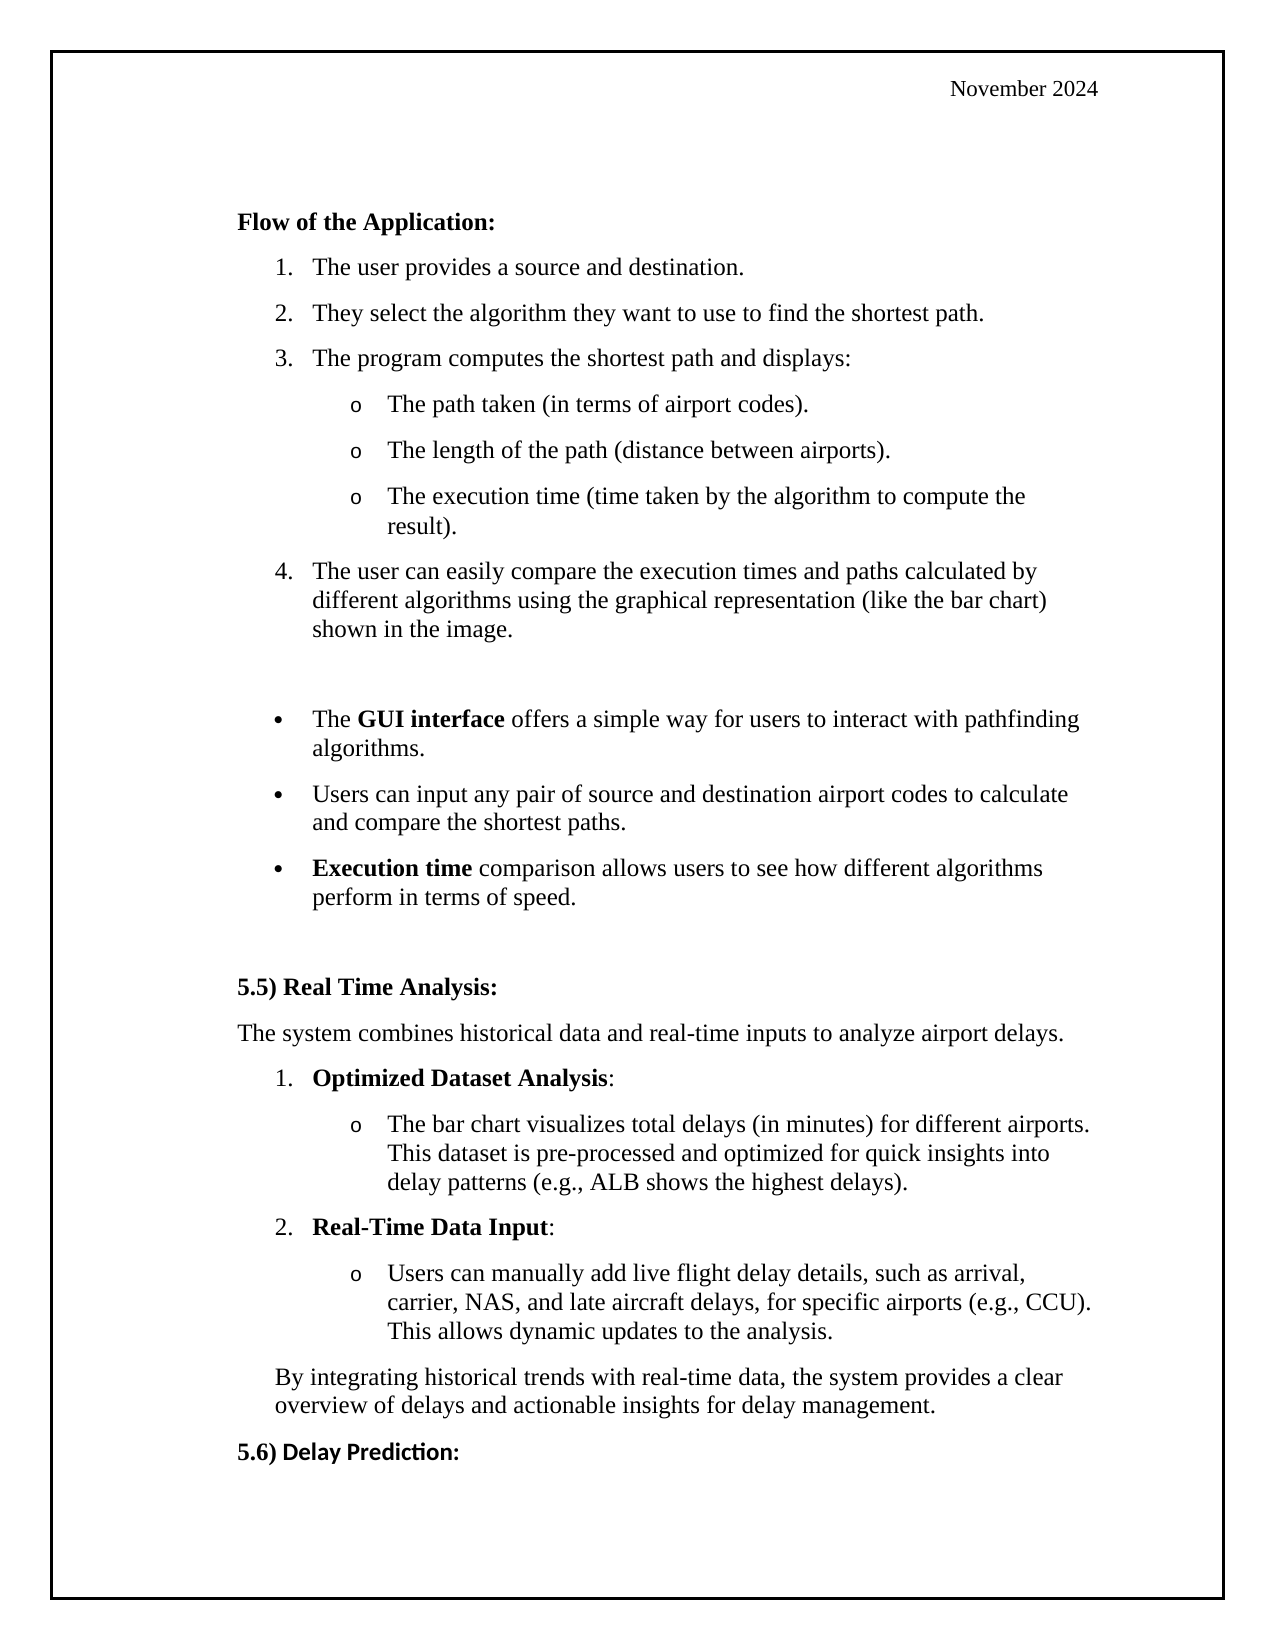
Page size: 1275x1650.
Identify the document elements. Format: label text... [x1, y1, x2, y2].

list The program computes the shortest path and displays: [274, 343, 1098, 372]
list The user can easily compare the execution times and paths calculated by different algorithms using the graphical representation (like the bar chart) shown in the image. [274, 556, 1098, 642]
text The system combines historical data and real-time inputs to analyze airport delays. [237, 1018, 1098, 1047]
list The GUI interface offers a simple way for users to interact with pathfinding algorithms. [274, 704, 1098, 762]
list Real-Time Data Input: [274, 1212, 1098, 1241]
list Execution time comparison allows users to see how different algorithms perform in terms of speed. [274, 853, 1098, 910]
list Users can manually add live flight delay details, such as arrival, carrier, NAS, and late aircraft delays, for specific airports (e.g., CCU). This allows dynamic updates to the analysis. [349, 1258, 1098, 1345]
list The length of the path (distance between airports). [349, 435, 1098, 464]
list The user provides a source and destination. [274, 252, 1098, 281]
text 5.6) Delay Prediction: [237, 1436, 1098, 1466]
list The bar chart visualizes total delays (in minutes) for different airports. This dataset is pre-processed and optimized for quick insights into delay patterns (e.g., ALB shows the highest delays). [349, 1109, 1098, 1196]
text Flow of the Application: [237, 207, 1098, 236]
list Optimized Dataset Analysis: [274, 1063, 1098, 1092]
list Users can input any pair of source and destination airport codes to calculate and compare the shortest paths. [274, 779, 1098, 836]
list The execution time (time taken by the algorithm to compute the result). [349, 481, 1098, 539]
text 5.5) Real Time Analysis: [237, 972, 1098, 1001]
text By integrating historical trends with real-time data, the system provides a clear overview of delays and actionable insights for delay management. [274, 1362, 1098, 1419]
list They select the algorithm they want to use to find the shortest path. [274, 298, 1098, 327]
list The path taken (in terms of airport codes). [349, 389, 1098, 418]
